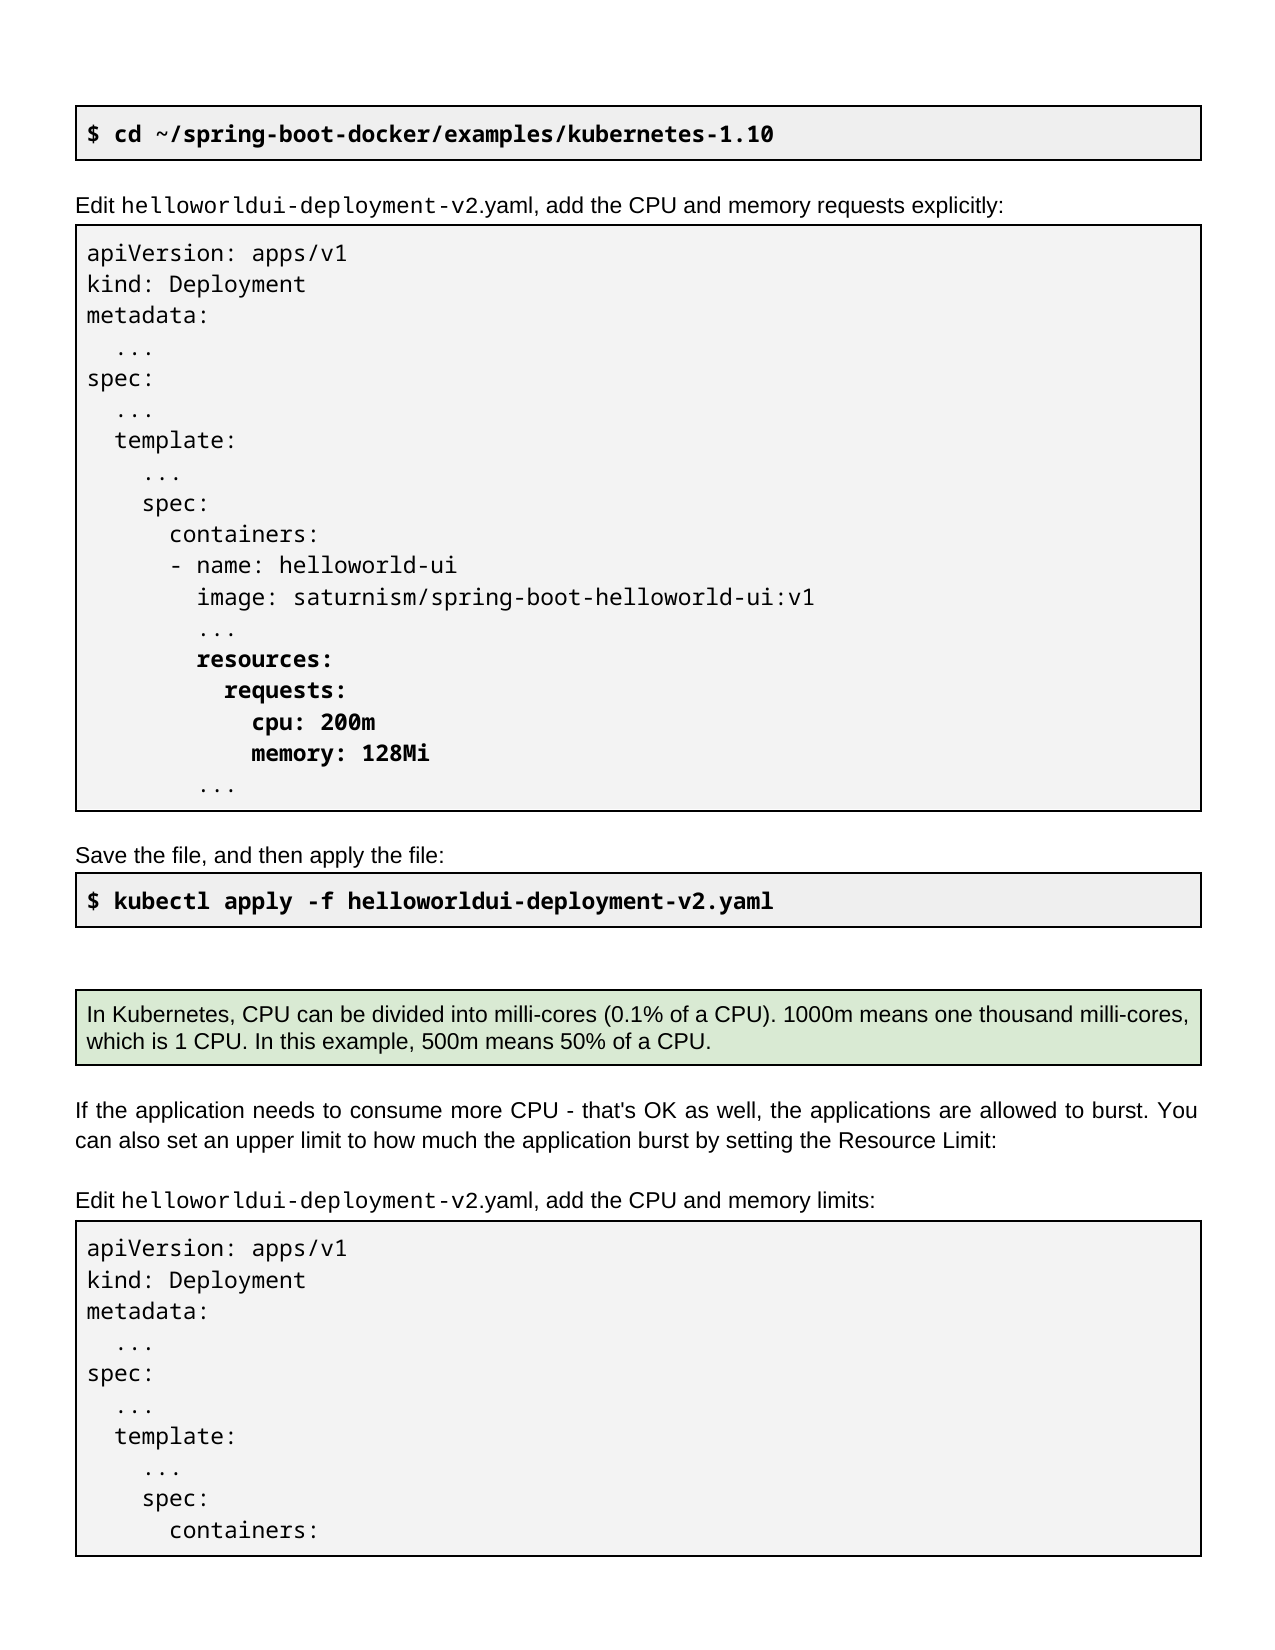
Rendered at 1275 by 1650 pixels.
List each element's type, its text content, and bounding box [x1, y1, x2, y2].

text If the application needs to consume more CPU - that's OK as well, the applications are allowed to burst. You can also set an upper limit to how much the application burst by setting the Resource Limit: [75, 1097, 1200, 1153]
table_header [77, 1222, 1200, 1555]
table_header $ cd ~/spring-boot-docker/examples/kubernetes-1.10 [77, 107, 1200, 159]
table_header apiVersion: apps/v1 kind: Deployment metadata: ... spec: ... template: ... spec: containers: - name: helloworld-ui image: saturnism/spring-boot-helloworld-ui:v1 ... resources: requests: cpu: 200m memory: 128Mi ... [77, 226, 1200, 809]
table_header $ kubectl apply -f helloworldui-deployment-v2.yaml [77, 874, 1200, 926]
text Edit helloworldui-deployment-v2.yaml, add the CPU and memory requests explicitly: [75, 192, 1200, 220]
table_header In Kubernetes, CPU can be divided into milli-cores (0.1% of a CPU). 1000m means one thousand milli-cores, which is 1 CPU. In this example, 500m means 50% of a CPU. [77, 991, 1200, 1064]
text Save the file, and then apply the file: [75, 842, 1200, 868]
text Edit helloworldui-deployment-v2.yaml, add the CPU and memory limits: [75, 1187, 1200, 1216]
